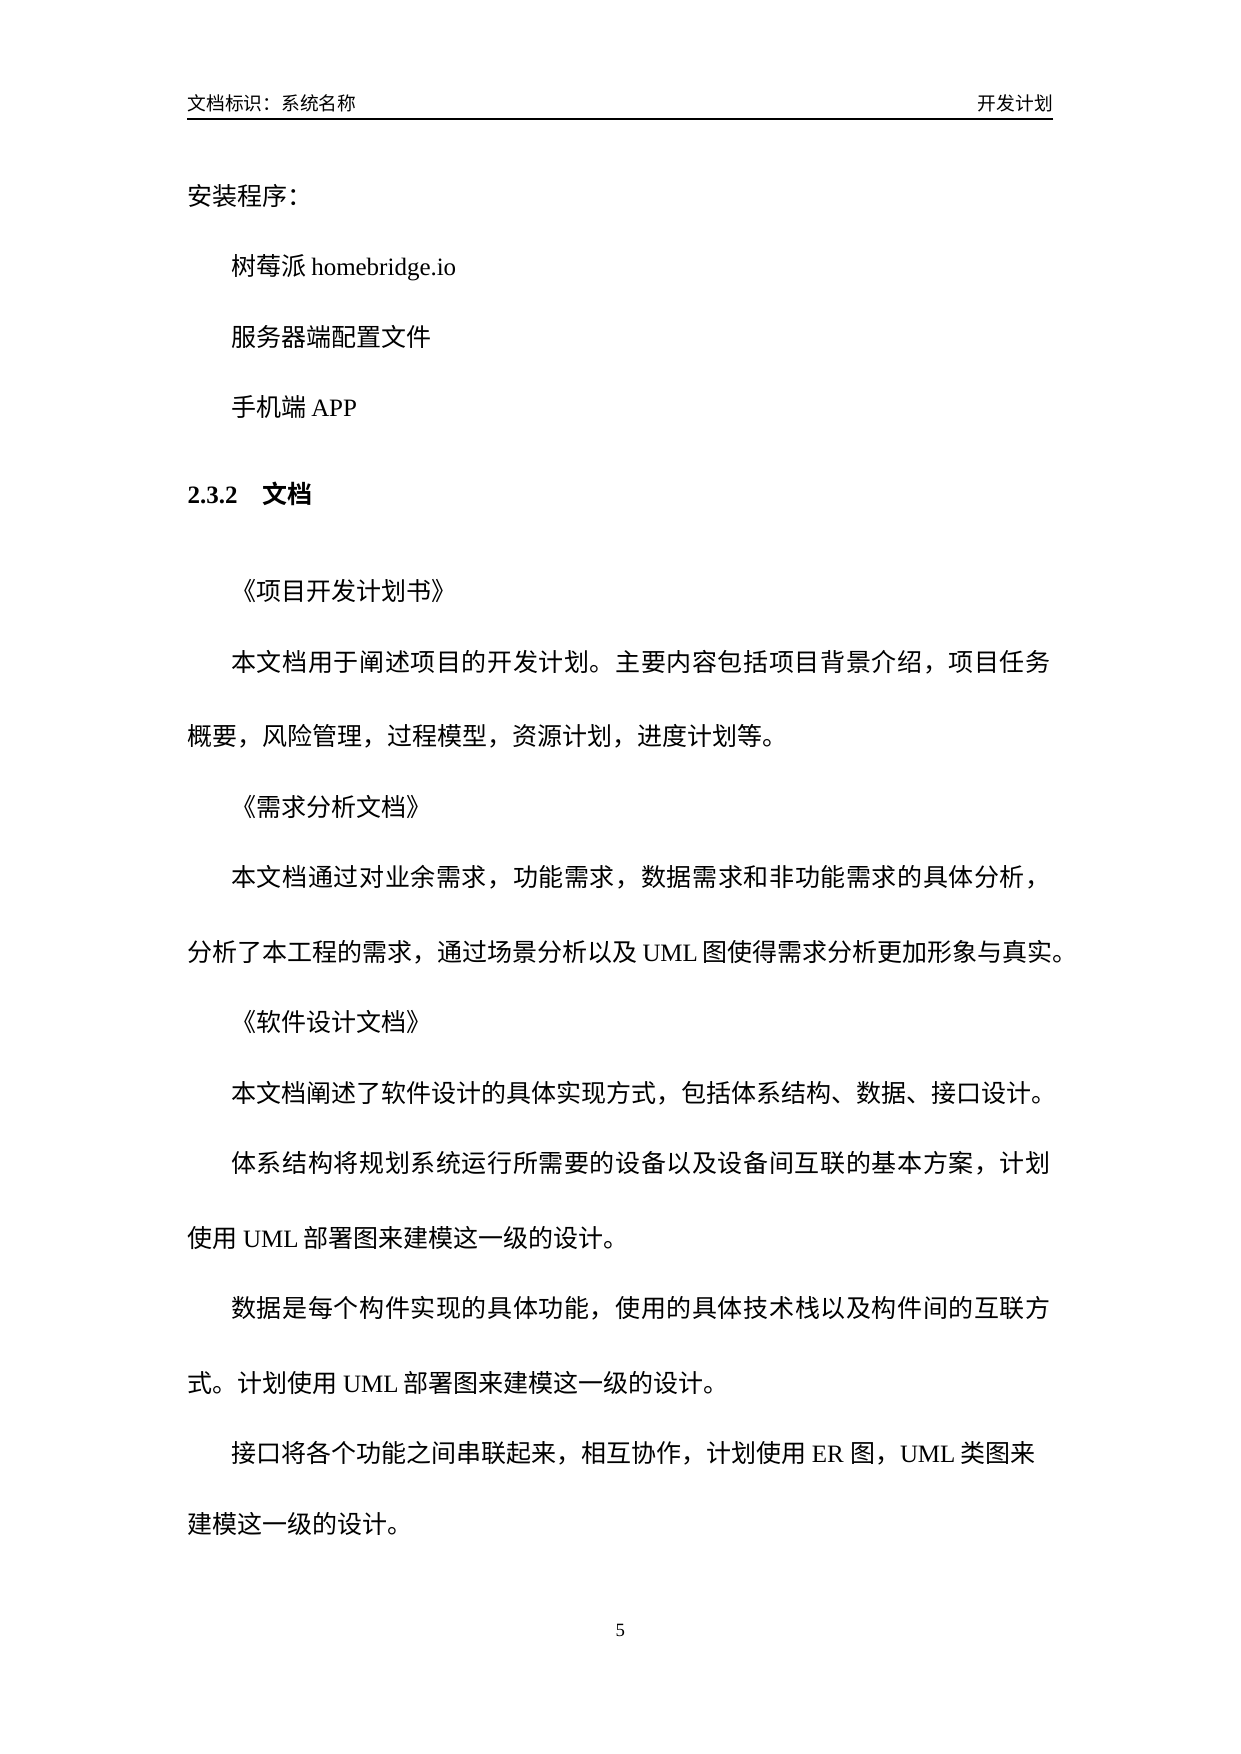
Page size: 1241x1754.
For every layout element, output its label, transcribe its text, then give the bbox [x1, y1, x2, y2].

text 本文档用于阐述项目的开发计划。主要内容包括项目背景介绍，项目任务概要，风险管理，过程模型，资源计划，进度计划等。 [187, 628, 1053, 767]
text 安装程序： [187, 162, 1053, 227]
subtitle 文档 [187, 460, 1053, 525]
text 接口将各个功能之间串联起来，相互协作，计划使用 ER 图，UML 类图来 [187, 1419, 1053, 1484]
text 《软件设计文档》 [187, 988, 1053, 1053]
text 树莓派homebridge.io [187, 232, 1053, 297]
text 本文档通过对业余需求，功能需求，数据需求和非功能需求的具体分析，分析了本工程的需求，通过场景分析以及UML图使得需求分析更加形象与真实。 [187, 843, 1053, 983]
text 数据是每个构件实现的具体功能，使用的具体技术栈以及构件间的互联方式。计划使用 UML 部署图来建模这一级的设计。 [187, 1274, 1053, 1414]
text 建模这一级的设计。 [187, 1490, 1053, 1555]
text 本文档阐述了软件设计的具体实现方式，包括体系结构、数据、接口设计。 [187, 1059, 1053, 1124]
text 体系结构将规划系统运行所需要的设备以及设备间互联的基本方案，计划使用 UML 部署图来建模这一级的设计。 [187, 1129, 1053, 1269]
text 手机端APP [187, 373, 1053, 438]
text 《项目开发计划书》 [187, 557, 1053, 622]
text 《需求分析文档》 [187, 773, 1053, 838]
text 服务器端配置文件 [187, 303, 1053, 368]
